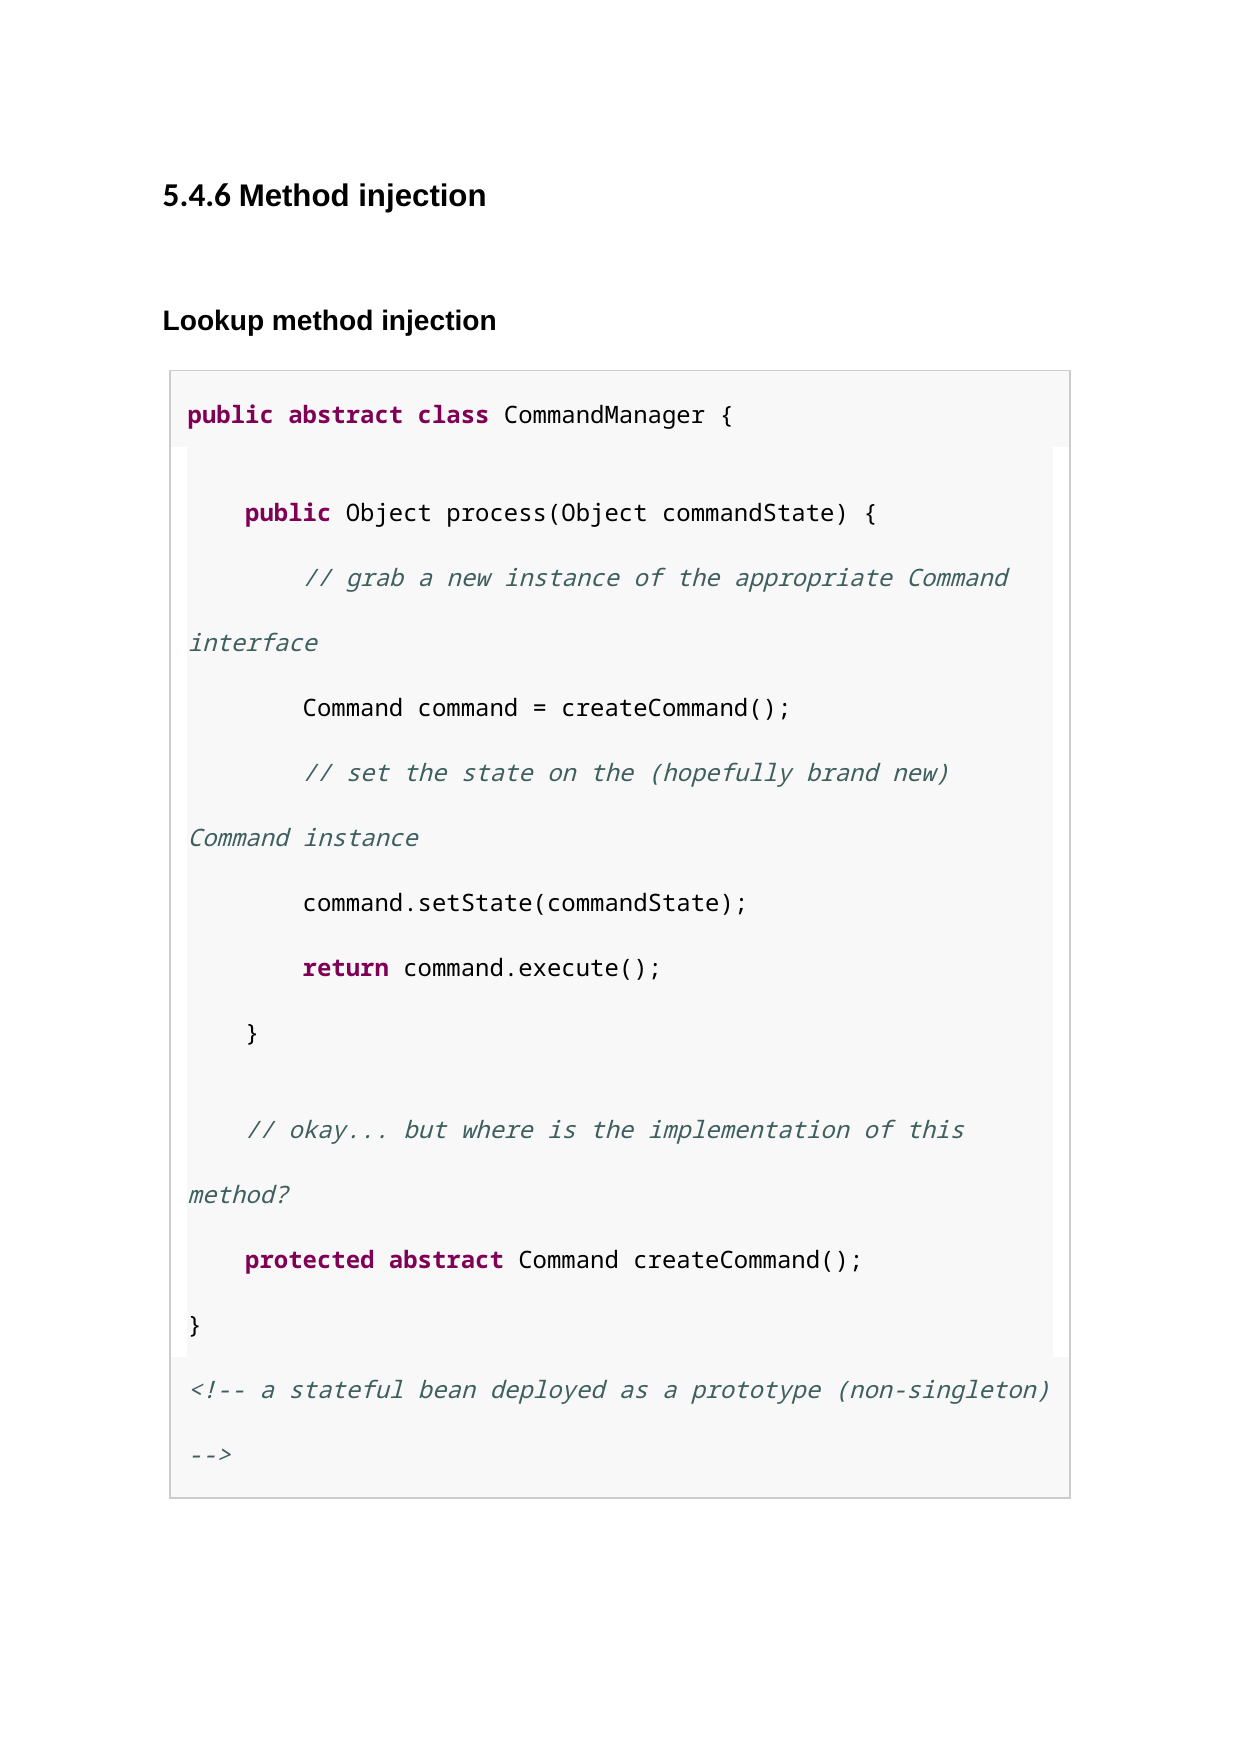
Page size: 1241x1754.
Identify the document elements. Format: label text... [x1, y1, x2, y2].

text // set the state on the (hopefully brand new) Command instance [187, 739, 1053, 869]
text <!-- a stateful bean deployed as a prototype (non-singleton) --> [171, 1345, 1069, 1497]
text // grab a new instance of the appropriate Command interface [187, 544, 1053, 674]
text } [187, 999, 1053, 1064]
subtitle 5.4.6 Method injection [162, 162, 1053, 227]
text } [187, 1292, 1053, 1345]
subtitle Lookup method injection [162, 303, 1053, 336]
text public Object process(Object commandState) { [187, 479, 1053, 544]
text protected abstract Command createCommand(); [187, 1227, 1053, 1292]
text // okay... but where is the implementation of this method? [187, 1097, 1053, 1227]
text return command.execute(); [187, 934, 1053, 999]
text command.setState(commandState); [187, 869, 1053, 934]
text public abstract class CommandManager { [171, 371, 1069, 447]
text Command command = createCommand(); [187, 674, 1053, 739]
